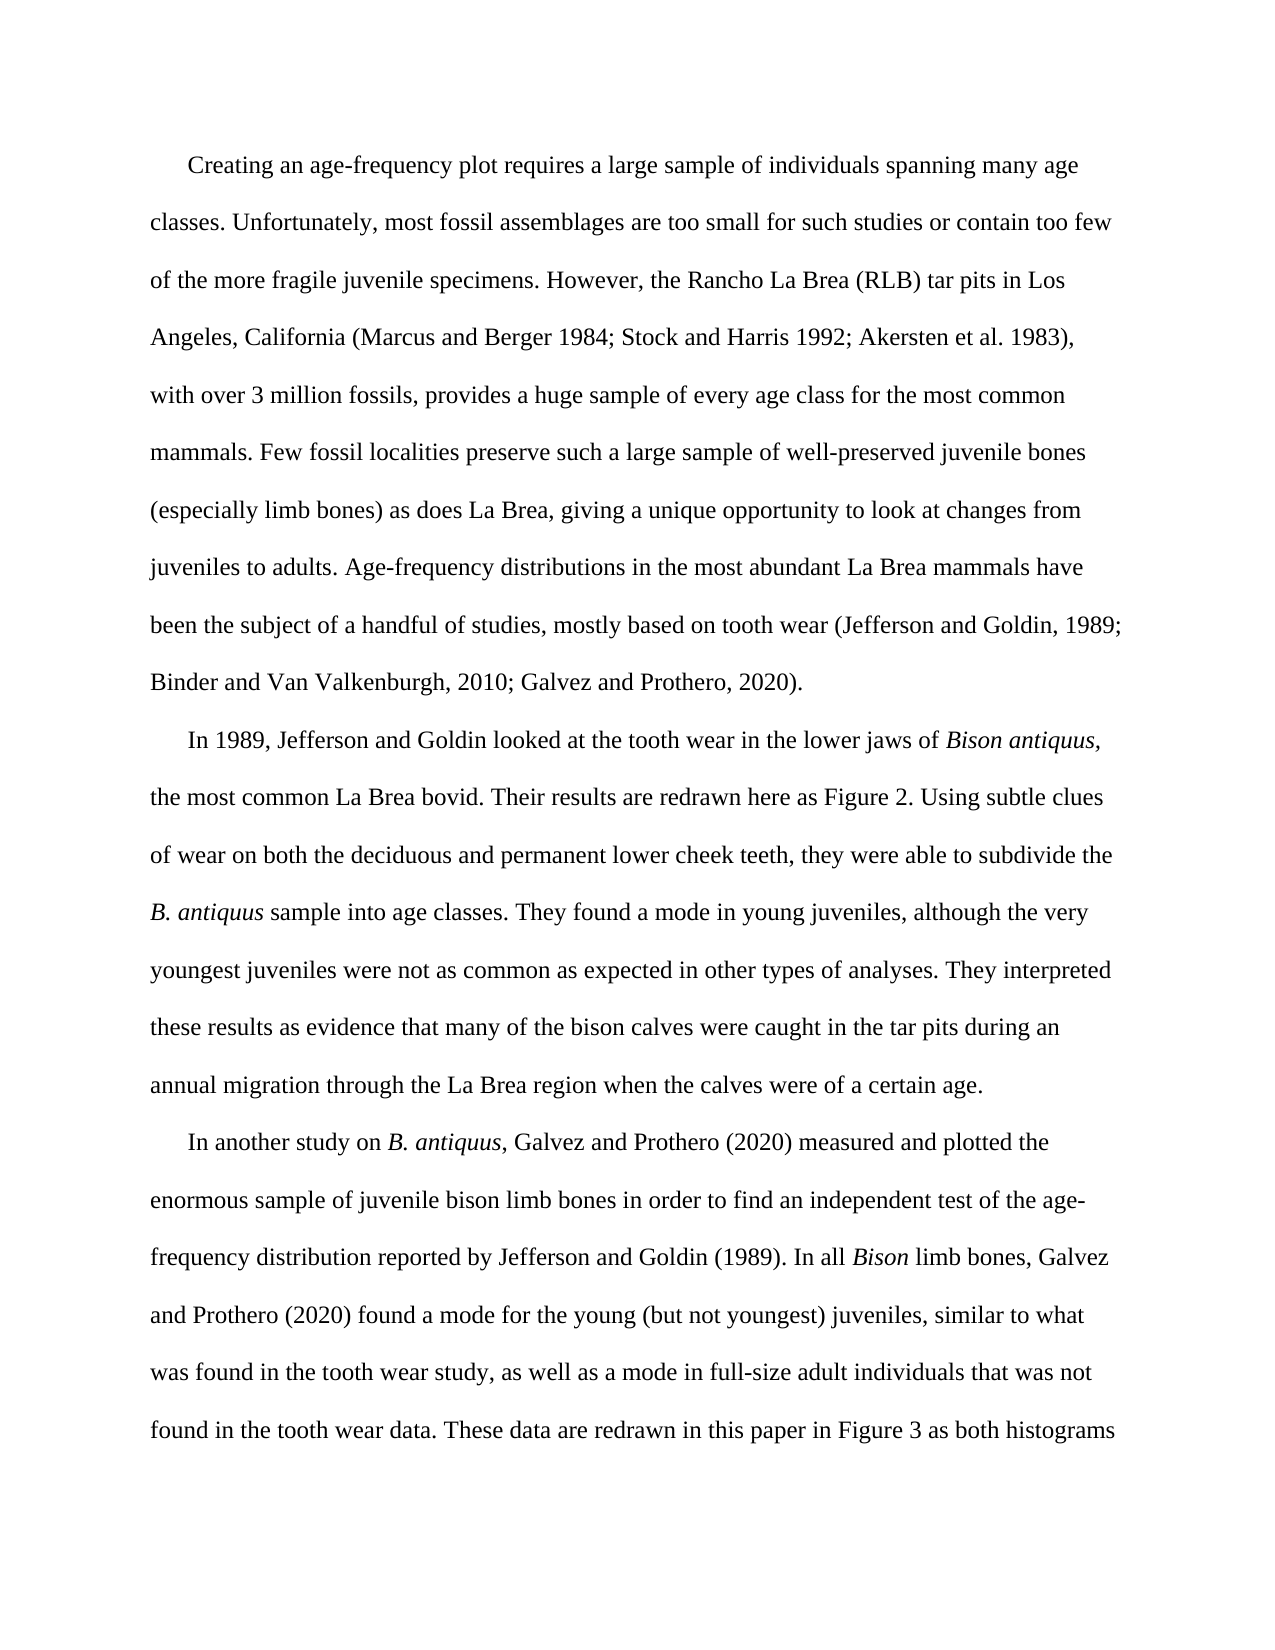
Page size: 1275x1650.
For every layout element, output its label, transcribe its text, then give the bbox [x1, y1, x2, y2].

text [150, 1127, 1125, 1444]
text In 1989, Jefferson and Goldin looked at the tooth wear in the lower jaws of Bison antiquus, the most common La Brea bovid. Their results are redrawn here as Figure 2. Using subtle clues of wear on both the deciduous and permanent lower cheek teeth, they were able to subdivide the B. antiquus sample into age classes. They found a mode in young juveniles, although the very youngest juveniles were not as common as expected in other types of analyses. They interpreted these results as evidence that many of the bison calves were caught in the tar pits during an annual migration through the La Brea region when the calves were of a certain age. [150, 725, 1125, 1099]
text Creating an age-frequency plot requires a large sample of individuals spanning many age classes. Unfortunately, most fossil assemblages are too small for such studies or contain too few of the more fragile juvenile specimens. However, the Rancho La Brea (RLB) tar pits in Los Angeles, California (Marcus and Berger 1984; Stock and Harris 1992; Akersten et al. 1983), with over 3 million fossils, provides a huge sample of every age class for the most common mammals. Few fossil localities preserve such a large sample of well-preserved juvenile bones (especially limb bones) as does La Brea, giving a unique opportunity to look at changes from juveniles to adults. Age-frequency distributions in the most abundant La Brea mammals have been the subject of a handful of studies, mostly based on tooth wear (Jefferson and Goldin, 1989; Binder and Van Valkenburgh, 2010; Galvez and Prothero, 2020). [150, 150, 1125, 696]
